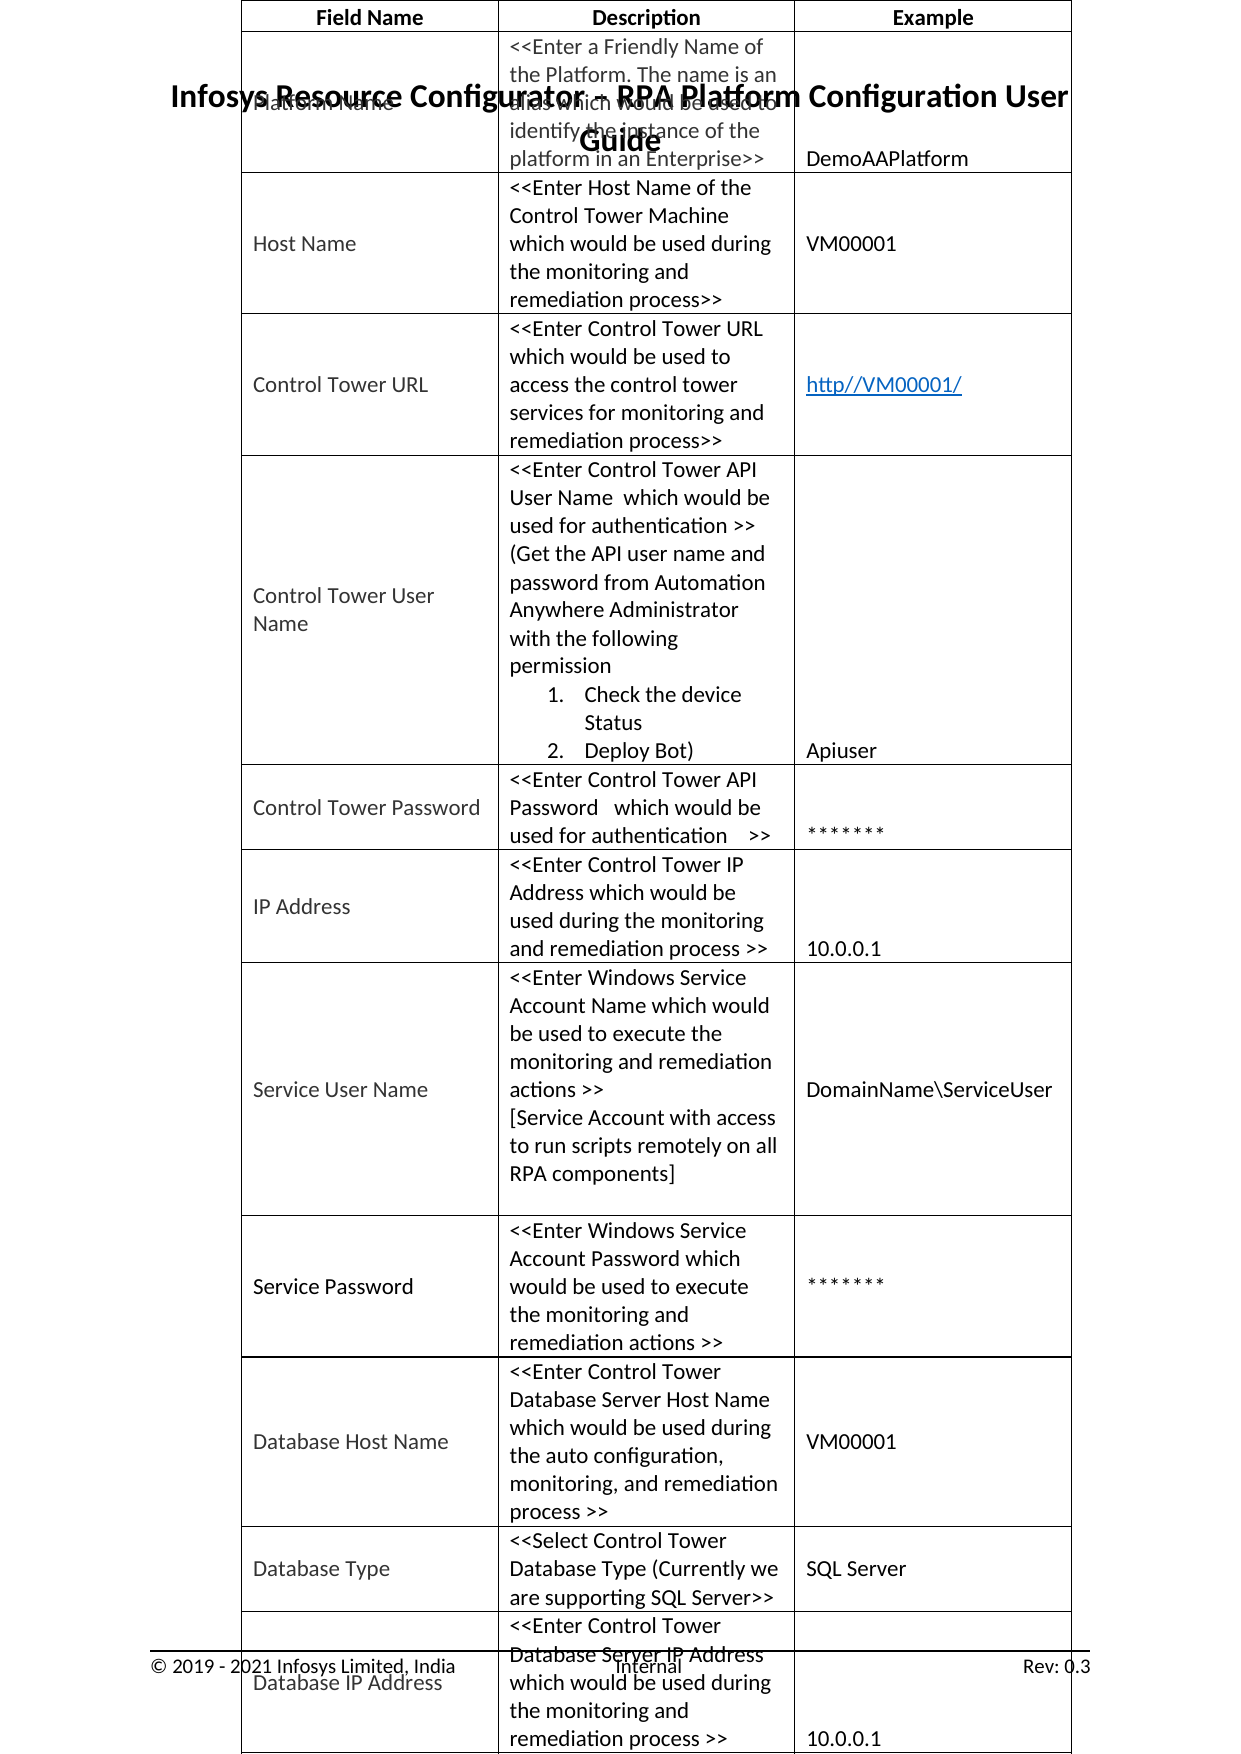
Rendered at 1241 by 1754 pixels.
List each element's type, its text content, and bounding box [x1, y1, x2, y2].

table_cell <<Enter a Friendly Name of the Platform. The name is an alias which would be used to identify the instance of the platform in an Enterprise>> [499, 32, 794, 172]
table_cell <<Select Control Tower Database Type (Currently we are supporting SQL Server>> [499, 1527, 794, 1611]
table_cell <<Enter Control Tower Database Server Host Name which would be used during the auto configuration, monitoring, and remediation process >> [499, 1358, 794, 1526]
table_cell DemoAAPlatform [795, 32, 1071, 172]
table_cell Control Tower URL [242, 314, 498, 454]
table_header Description [499, 1, 794, 31]
table_cell Platform Name [242, 32, 498, 172]
table_cell <<Enter Control Tower IP Address which would be used during the monitoring and remediation process >> [499, 850, 794, 962]
table_header Example [795, 1, 1071, 31]
table_cell Control Tower Password [242, 765, 498, 849]
table_cell Database IP Address [242, 1612, 498, 1752]
table_cell ******* [795, 1216, 1071, 1356]
table_cell <<Enter Control Tower Database Server IP Address which would be used during the monitoring and remediation process >> [499, 1612, 794, 1752]
table_cell ******* [795, 765, 1071, 849]
table_cell 10.0.0.1 [795, 1612, 1071, 1752]
table_cell VM00001 [795, 1358, 1071, 1526]
table_cell Host Name [242, 173, 498, 313]
table_cell Database Type [242, 1527, 498, 1611]
table_cell <<Enter Windows Service Account Name which would be used to execute the monitoring and remediation actions >> [Service Account with access to run scripts remotely on all RPA components] [499, 963, 794, 1215]
table_cell Service Password [242, 1216, 498, 1356]
table_cell Apiuser [795, 456, 1071, 764]
table_cell <<Enter Control Tower URL which would be used to access the control tower services for monitoring and remediation process>> [499, 314, 794, 454]
table_cell http//VM00001/ [795, 314, 1071, 454]
table_cell <<Enter Host Name of the Control Tower Machine which would be used during the monitoring and remediation process>> [499, 173, 794, 313]
table_cell IP Address [242, 850, 498, 962]
table_header Field Name [242, 1, 498, 31]
table_cell <<Enter Windows Service Account Password which would be used to execute the monitoring and remediation actions >> [499, 1216, 794, 1356]
table_cell <<Enter Control Tower API User Name which would be used for authentication >> (Get the API user name and password from Automation Anywhere Administrator with the following permission Check the device Status Deploy Bot) [499, 456, 794, 764]
table_cell SQL Server [795, 1527, 1071, 1611]
table_cell <<Enter Control Tower API Password which would be used for authentication >> [499, 765, 794, 849]
table_cell Control Tower User Name [242, 456, 498, 764]
table_cell Database Host Name [242, 1358, 498, 1526]
table_cell VM00001 [795, 173, 1071, 313]
table_cell Service User Name [242, 963, 498, 1215]
table_cell DomainName\ServiceUser [795, 963, 1071, 1215]
table_cell 10.0.0.1 [795, 850, 1071, 962]
